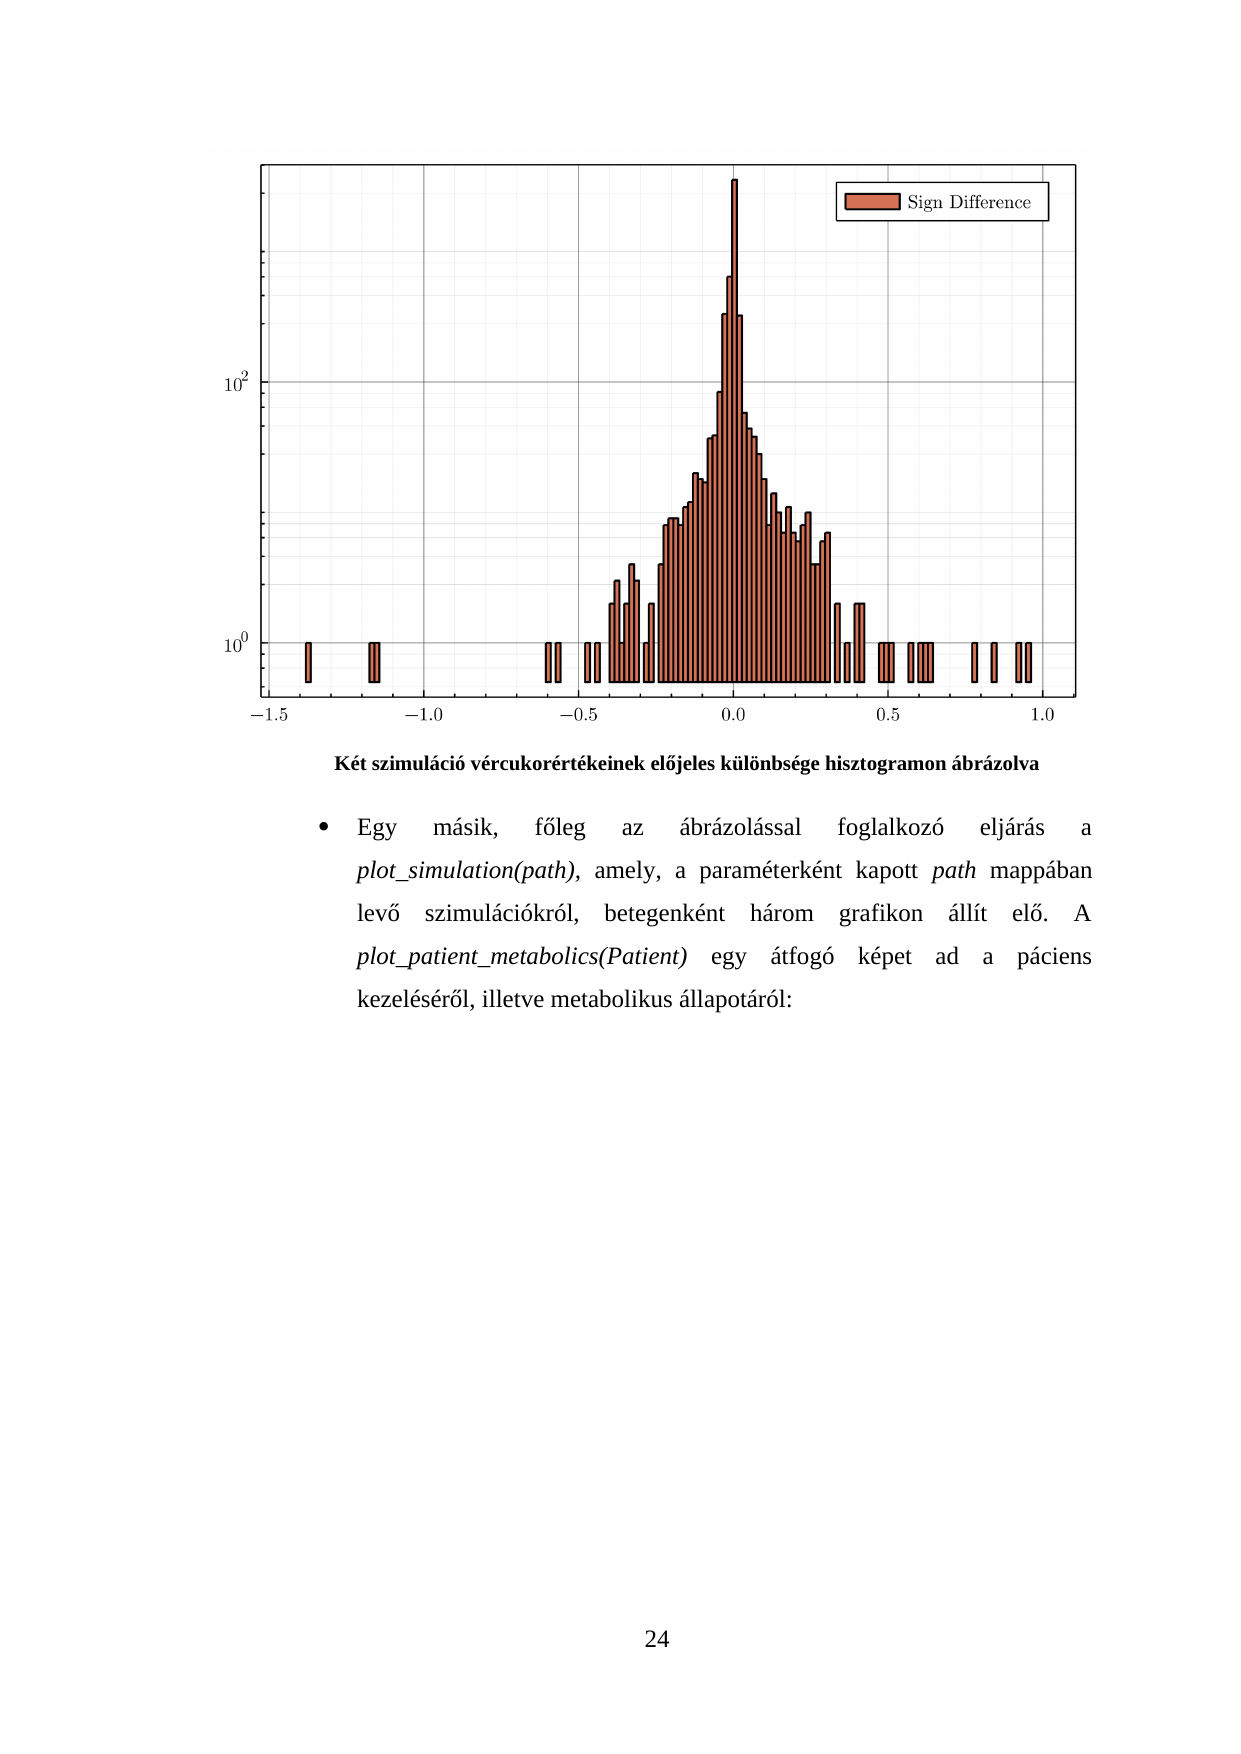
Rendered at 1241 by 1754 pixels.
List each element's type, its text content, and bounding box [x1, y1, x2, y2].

text Két szimuláció vércukorértékeinek előjeles különbsége hisztogramon ábrázolva [282, 751, 1092, 775]
picture [206, 147, 1093, 739]
list Egy másik, főleg az ábrázolással foglalkozó eljárás a plot_simulation(path), amely, a paraméterként kapott path mappában levő szimulációkról, betegenként három grafikon állít elő. A plot_patient_metabolics(Patient) egy átfogó képet ad a páciens kezeléséről, illetve metabolikus állapotáról: [319, 812, 1092, 1013]
